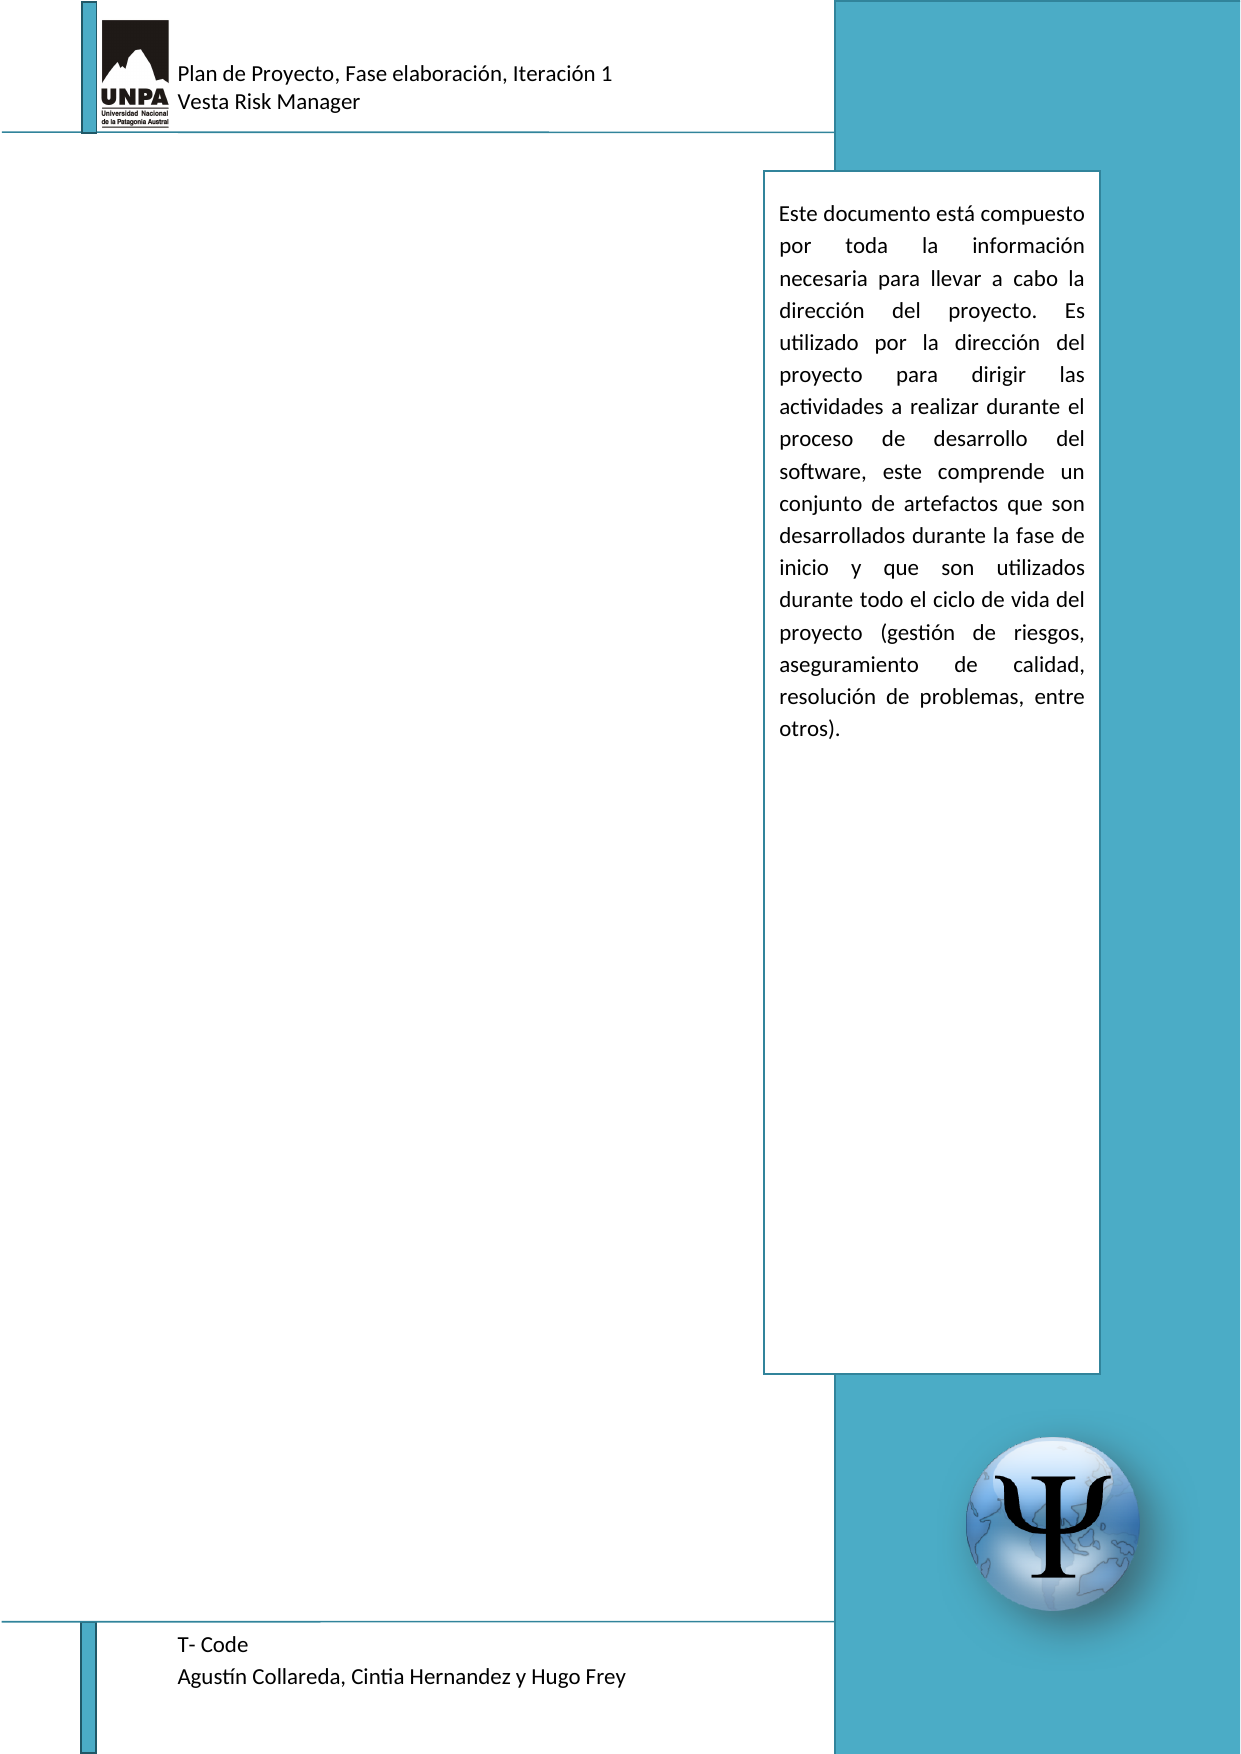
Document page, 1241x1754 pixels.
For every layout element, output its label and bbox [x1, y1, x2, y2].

picture [100, 18, 170, 129]
picture [953, 1424, 1151, 1622]
